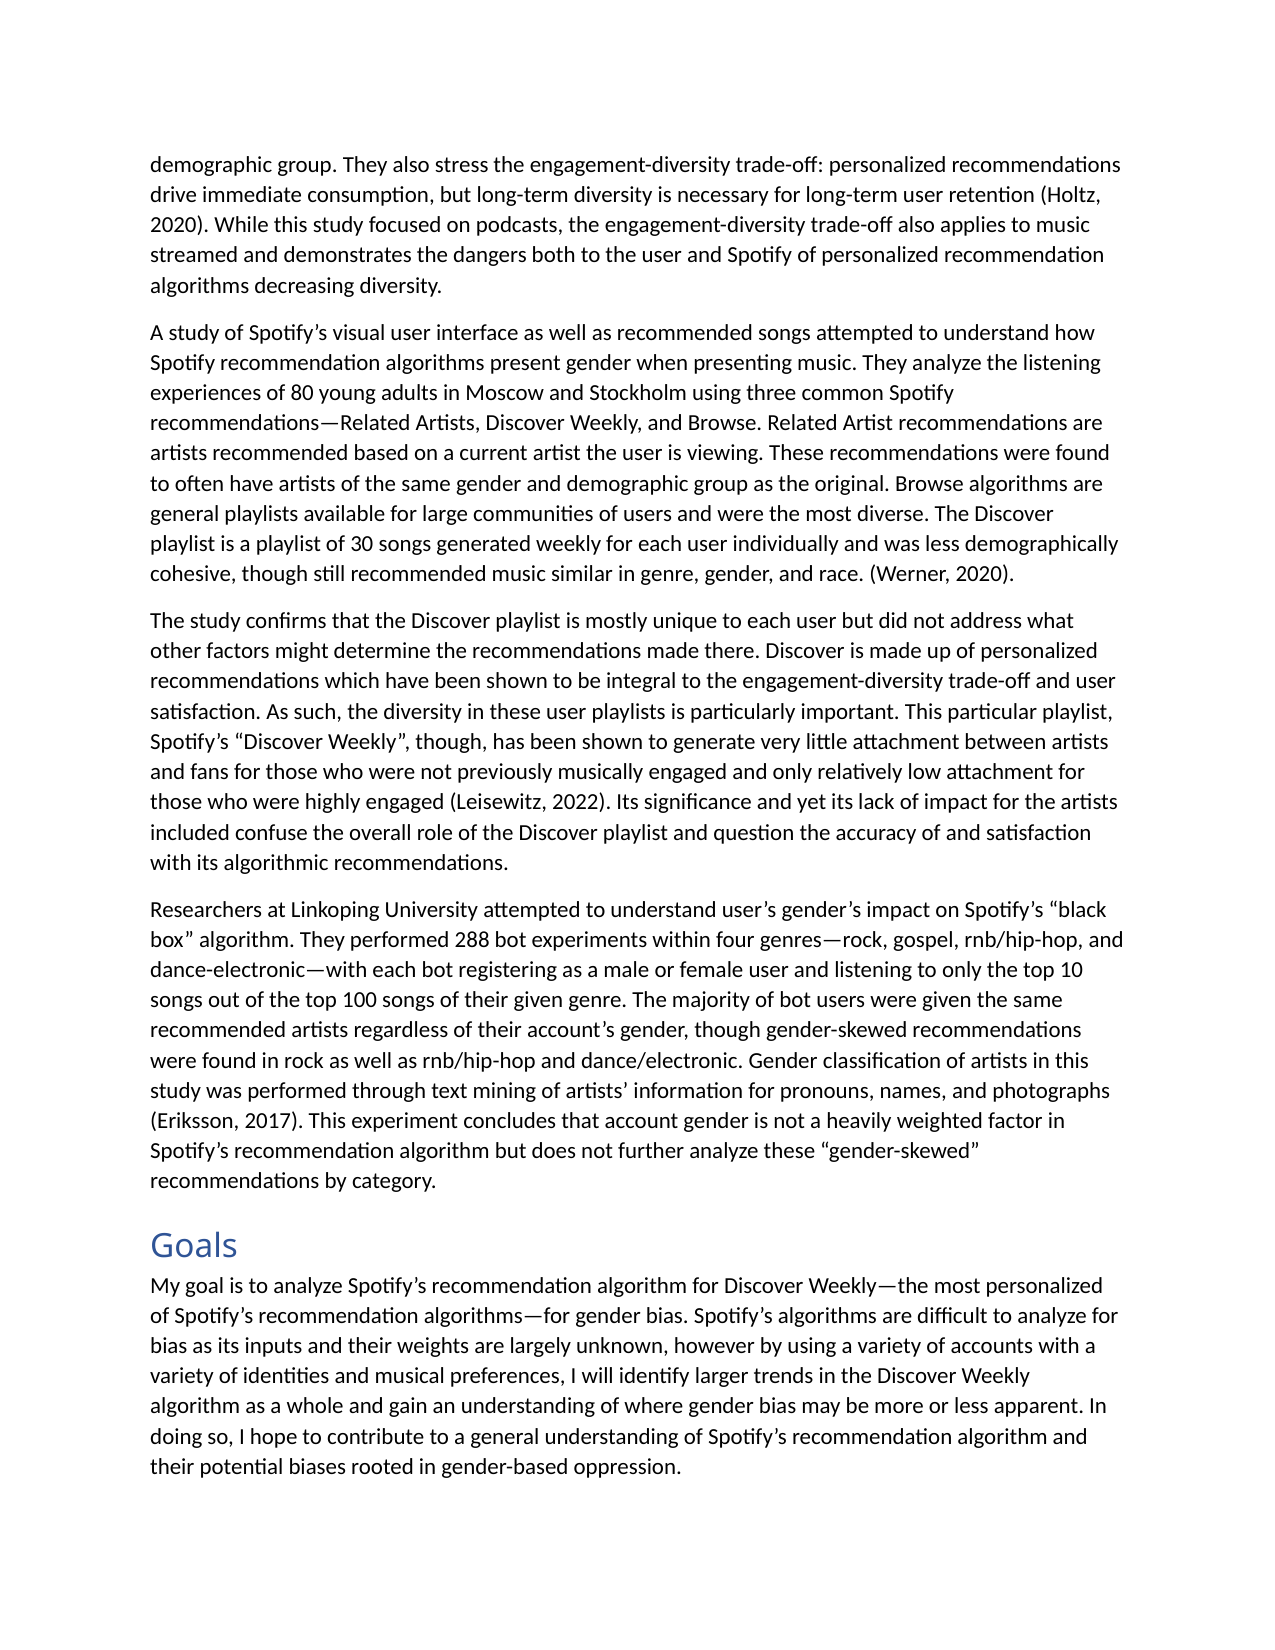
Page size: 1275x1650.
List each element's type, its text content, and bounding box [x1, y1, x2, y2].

text The study confirms that the Discover playlist is mostly unique to each user but did not address what other factors might determine the recommendations made there. Discover is made up of personalized recommendations which have been shown to be integral to the engagement-diversity trade-off and user satisfaction. As such, the diversity in these user playlists is particularly important. This particular playlist, Spotify’s “Discover Weekly”, though, has been shown to generate very little attachment between artists and fans for those who were not previously musically engaged and only relatively low attachment for those who were highly engaged (Leisewitz, 2022). Its significance and yet its lack of impact for the artists included confuse the overall role of the Discover playlist and question the accuracy of and satisfaction with its algorithmic recommendations. [150, 606, 1125, 876]
text A study of Spotify’s visual user interface as well as recommended songs attempted to understand how Spotify recommendation algorithms present gender when presenting music. They analyze the listening experiences of 80 young adults in Moscow and Stockholm using three common Spotify recommendations—Related Artists, Discover Weekly, and Browse. Related Artist recommendations are artists recommended based on a current artist the user is viewing. These recommendations were found to often have artists of the same gender and demographic group as the original. Browse algorithms are general playlists available for large communities of users and were the most diverse. The Discover playlist is a playlist of 30 songs generated weekly for each user individually and was less demographically cohesive, though still recommended music similar in genre, gender, and race. (Werner, 2020). [150, 318, 1125, 587]
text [150, 150, 1125, 299]
text My goal is to analyze Spotify’s recommendation algorithm for Discover Weekly—the most personalized of Spotify’s recommendation algorithms—for gender bias. Spotify’s algorithms are difficult to analyze for bias as its inputs and their weights are largely unknown, however by using a variety of accounts with a variety of identities and musical preferences, I will identify larger trends in the Discover Weekly algorithm as a whole and gain an understanding of where gender bias may be more or less apparent. In doing so, I hope to contribute to a general understanding of Spotify’s recommendation algorithm and their potential biases rooted in gender-based oppression. [150, 1271, 1125, 1480]
subtitle Goals [150, 1222, 1125, 1267]
text Researchers at Linkoping University attempted to understand user’s gender’s impact on Spotify’s “black box” algorithm. They performed 288 bot experiments within four genres—rock, gospel, rnb/hip-hop, and dance-electronic—with each bot registering as a male or female user and listening to only the top 10 songs out of the top 100 songs of their given genre. The majority of bot users were given the same recommended artists regardless of their account’s gender, though gender-skewed recommendations were found in rock as well as rnb/hip-hop and dance/electronic. Gender classification of artists in this study was performed through text mining of artists’ information for pronouns, names, and photographs (Eriksson, 2017). This experiment concludes that account gender is not a heavily weighted factor in Spotify’s recommendation algorithm but does not further analyze these “gender-skewed” recommendations by category. [150, 895, 1125, 1195]
